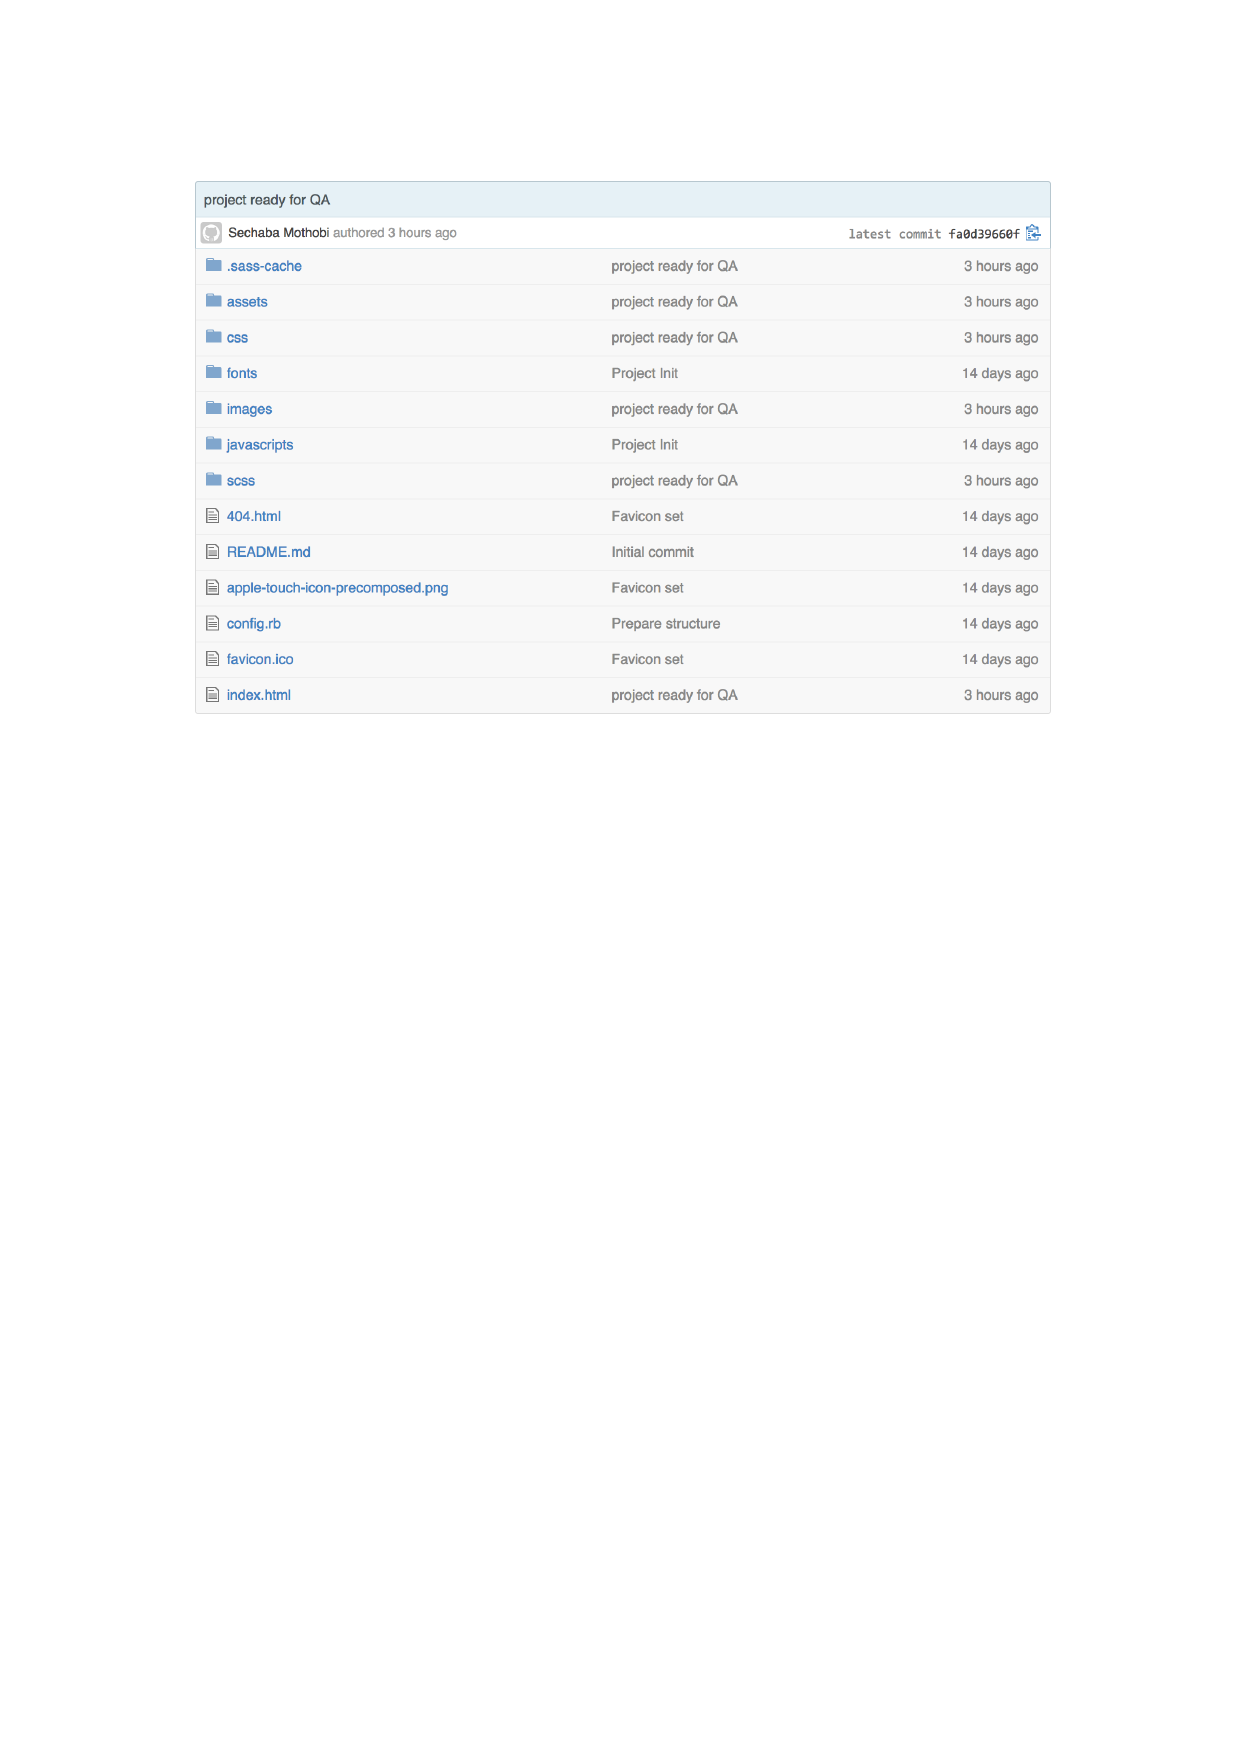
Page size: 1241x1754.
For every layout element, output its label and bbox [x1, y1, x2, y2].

picture [187, 174, 1053, 718]
